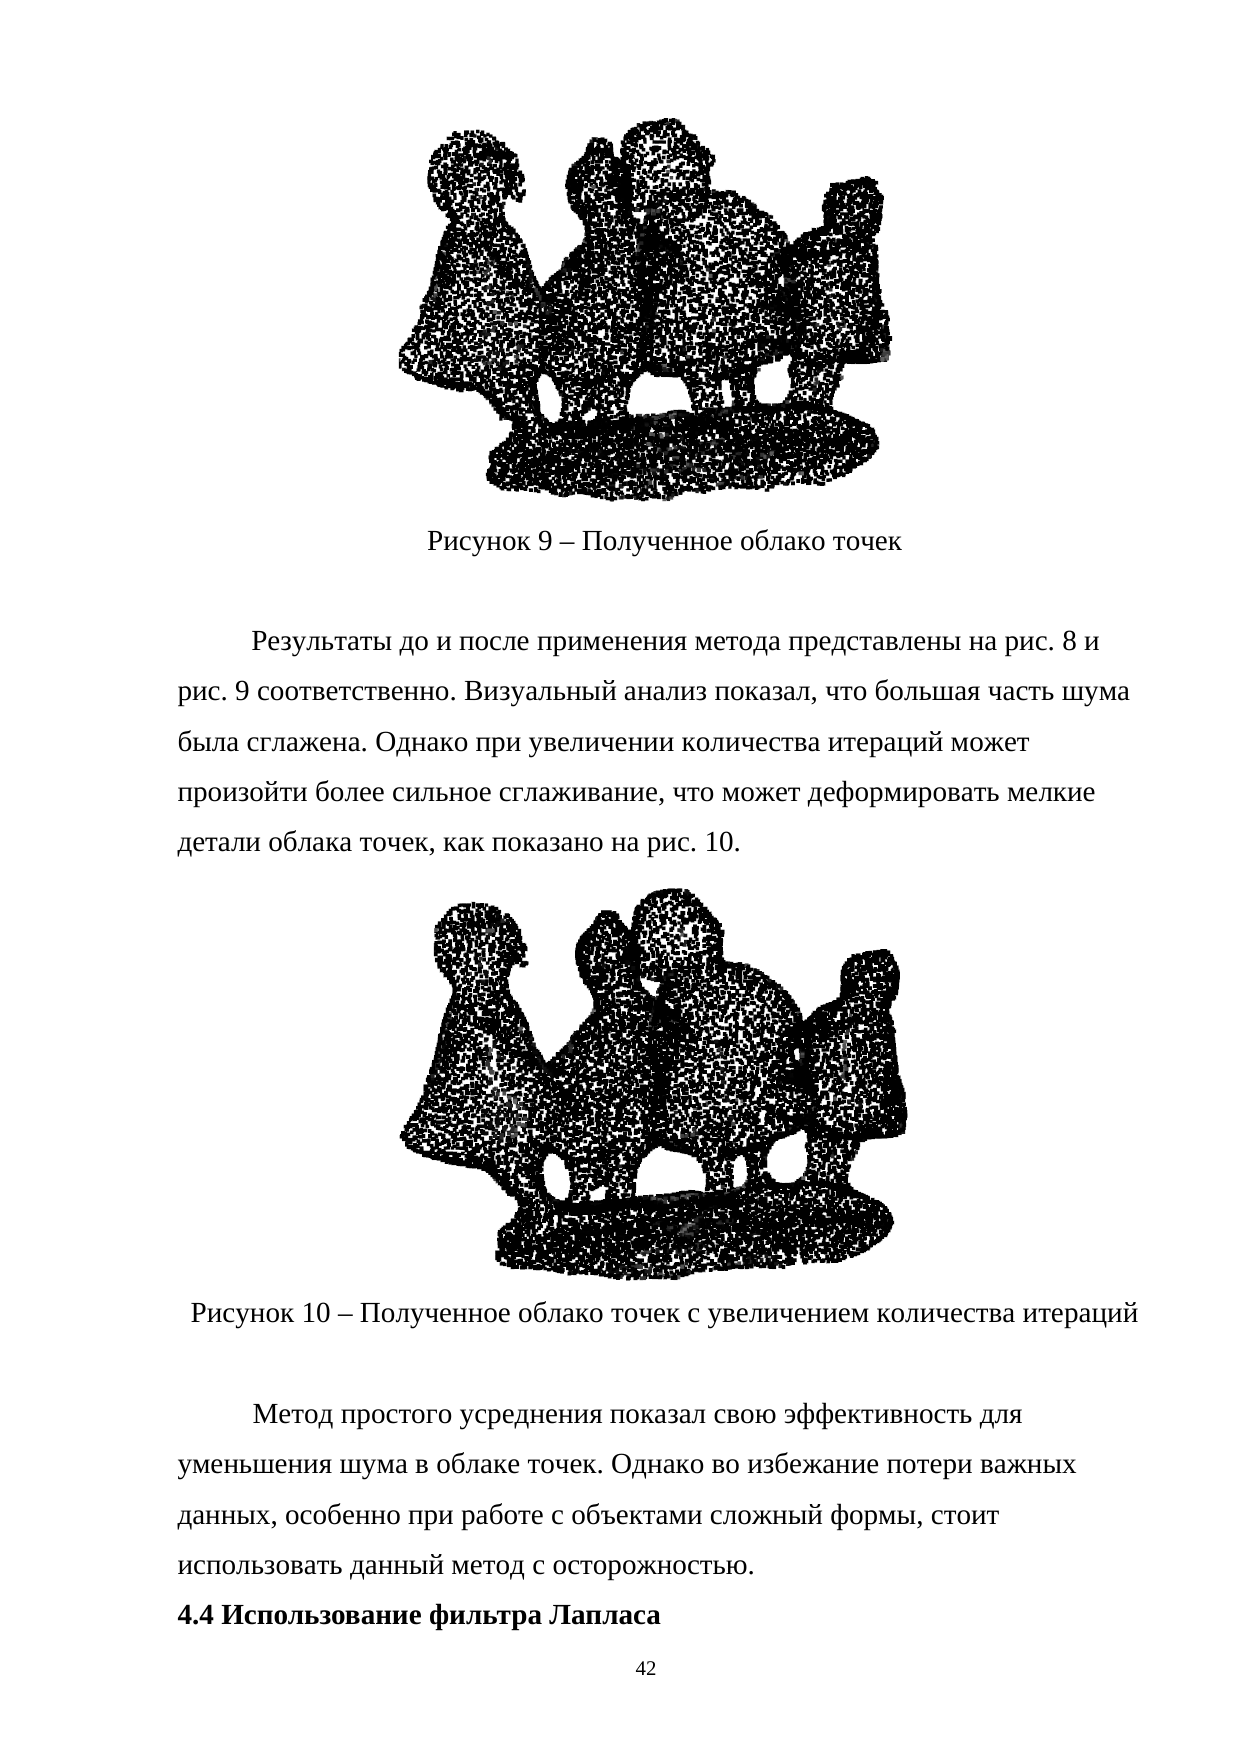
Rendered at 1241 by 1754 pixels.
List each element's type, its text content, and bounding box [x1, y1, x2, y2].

text Рисунок 9 – Полученное облако точек [177, 523, 1152, 556]
text Результаты до и после применения метода представлены на рис. 8 и рис. 9 соответственно. Визуальный анализ показал, что большая часть шума была сглажена. Однако при увеличении количества итераций может произойти более сильное сглаживание, что может деформировать мелкие детали облака точек, как показано на рис. 10. [177, 623, 1152, 858]
text Рисунок 10 – Полученное облако точек с увеличением количества итераций [177, 1296, 1152, 1329]
picture [398, 118, 931, 511]
picture [398, 874, 931, 1284]
subtitle 4.4 Использование фильтра Лапласа [177, 1597, 1152, 1631]
text Метод простого усреднения показал свою эффективность для уменьшения шума в облаке точек. Однако во избежание потери важных данных, особенно при работе с объектами сложный формы, стоит использовать данный метод с осторожностью. [177, 1396, 1152, 1581]
